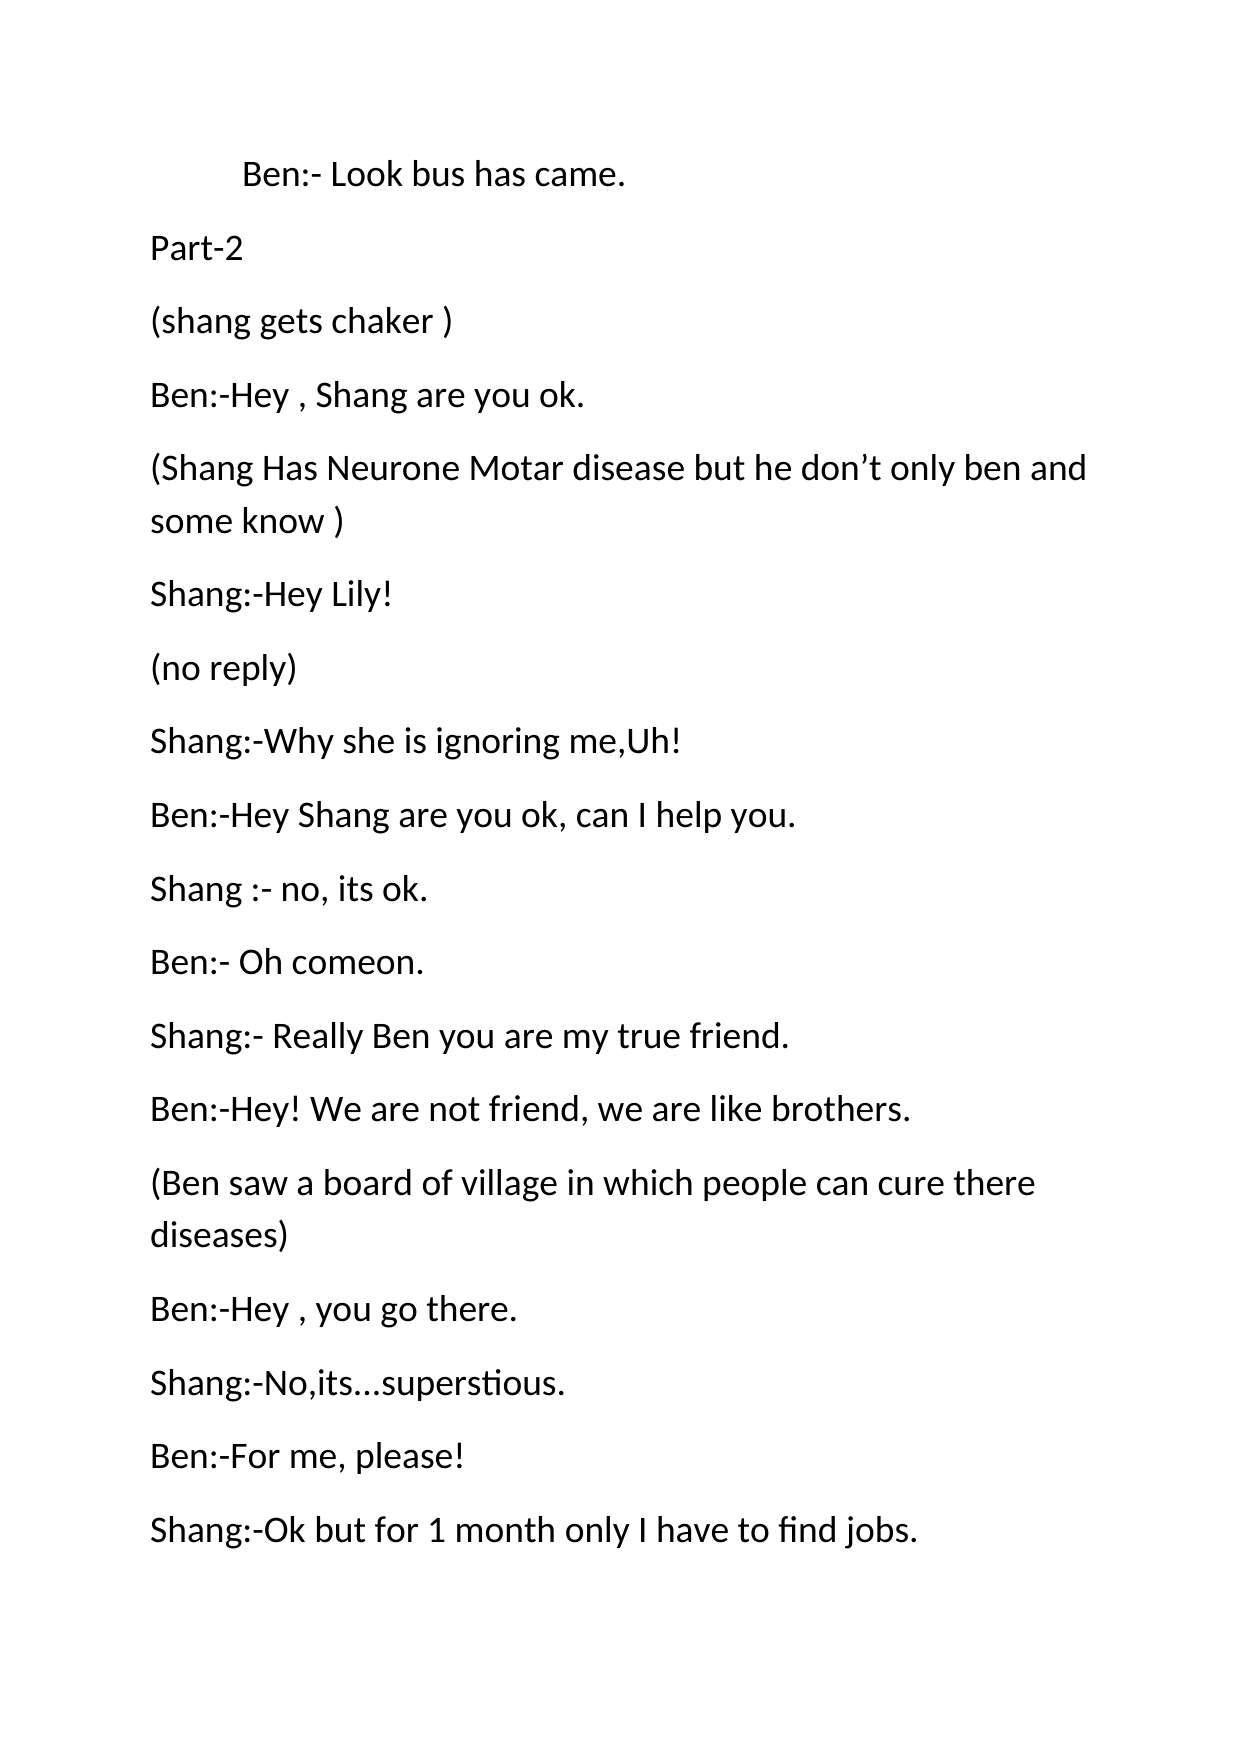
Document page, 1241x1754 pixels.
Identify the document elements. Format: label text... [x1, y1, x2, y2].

text Ben:-Hey , you go there. [150, 1285, 1090, 1331]
text Shang:-No,its...superstious. [150, 1358, 1090, 1404]
text Ben:-Hey Shang are you ok, can I help you. [150, 791, 1090, 837]
text Shang :- no, its ok. [150, 864, 1090, 910]
text Ben:- Oh comeon. [150, 938, 1090, 984]
text (Ben saw a board of village in which people can cure there diseases) [150, 1159, 1090, 1257]
text Shang:-Hey Lily! [150, 570, 1090, 616]
text Ben:-Hey! We are not friend, we are like brothers. [150, 1085, 1090, 1131]
text Ben:-Hey , Shang are you ok. [150, 371, 1090, 416]
text Ben:-For me, please! [150, 1432, 1090, 1478]
text (shang gets chaker ) [150, 297, 1090, 343]
text (no reply) [150, 644, 1090, 690]
text (Shang Has Neurone Motar disease but he don’t only ben and some know ) [150, 444, 1090, 543]
text Shang:-Ok but for 1 month only I have to find jobs. [150, 1506, 1090, 1551]
text Shang:-Why she is ignoring me,Uh! [150, 717, 1090, 763]
text Part-2 [150, 223, 1090, 269]
text Shang:- Really Ben you are my true friend. [150, 1012, 1090, 1057]
text Ben:- Look bus has came. [150, 150, 1090, 196]
